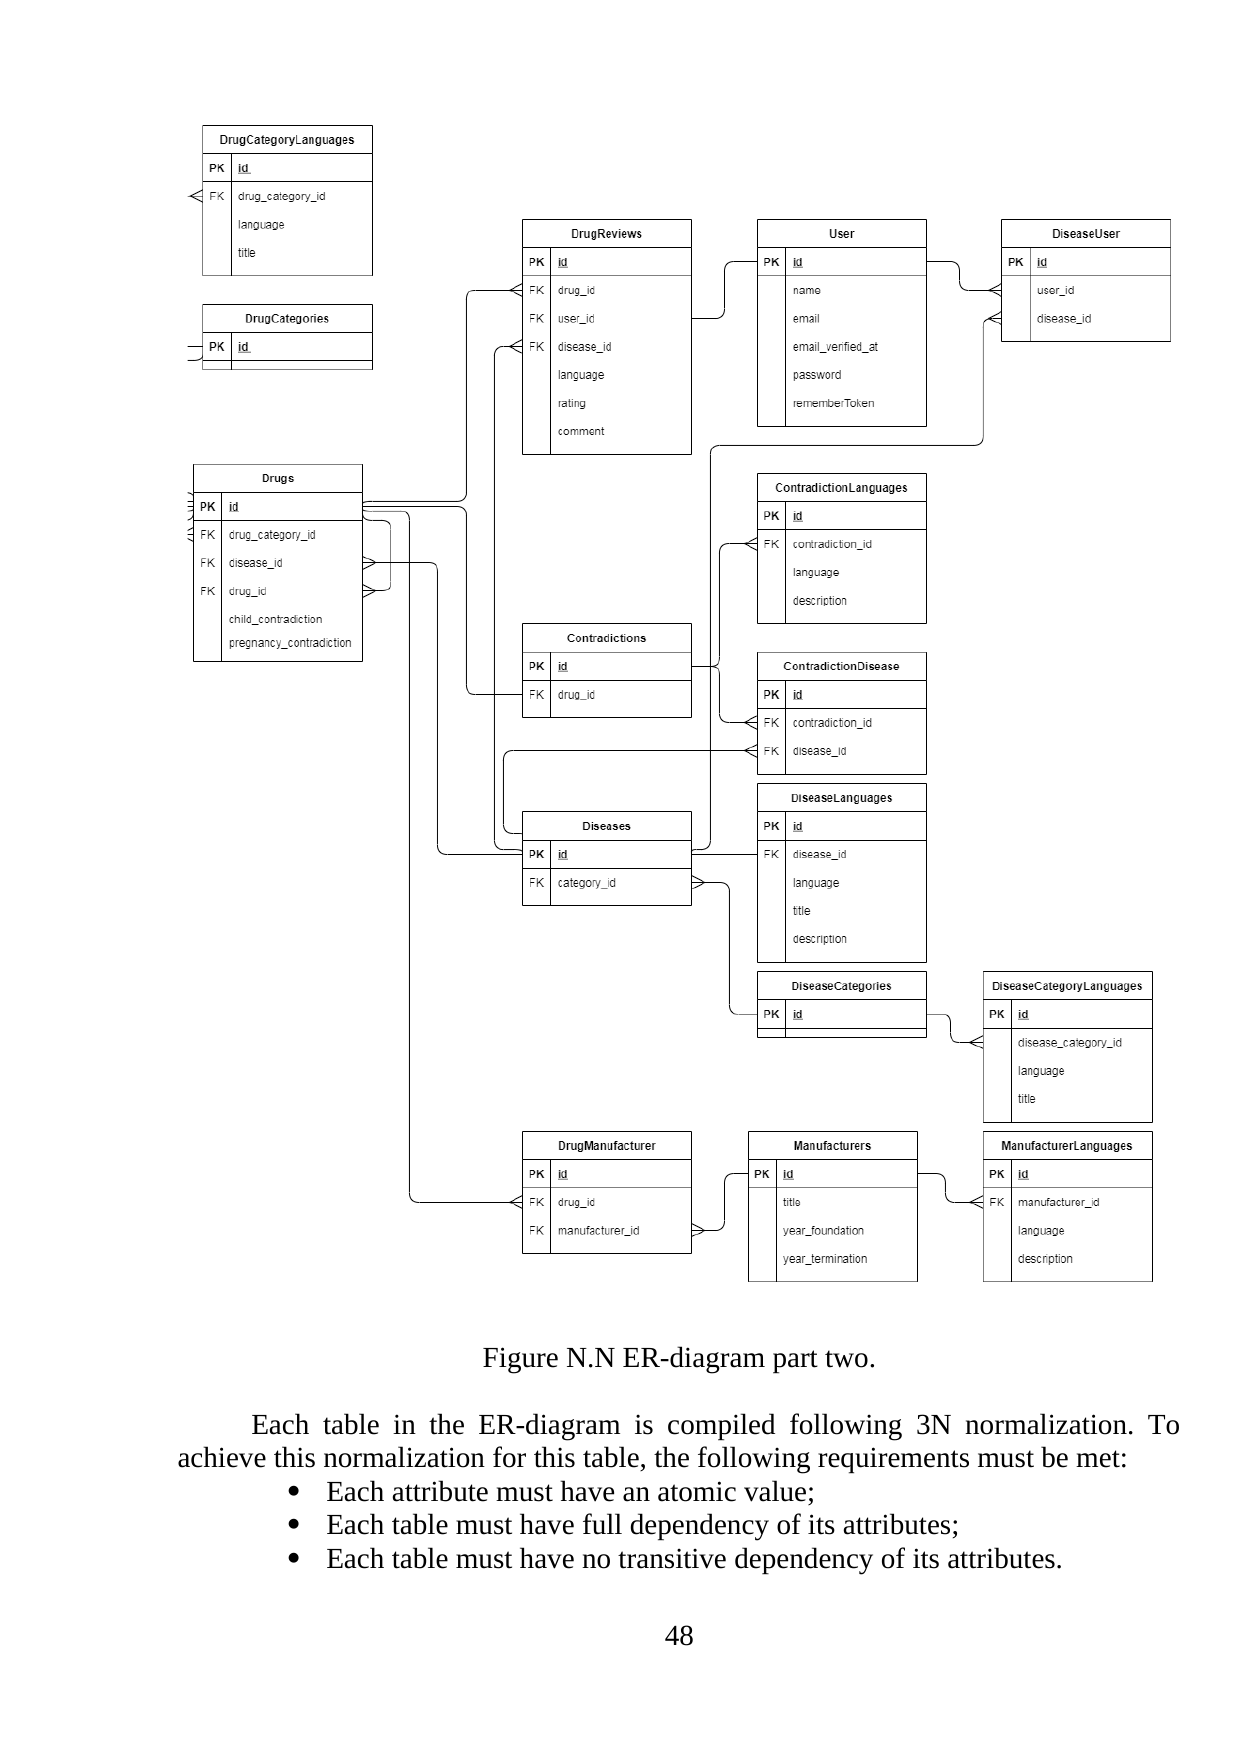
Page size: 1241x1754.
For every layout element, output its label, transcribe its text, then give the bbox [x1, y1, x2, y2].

text Each table in the ER-diagram is compiled following 3N normalization. To achieve this normalization for this table, the following requirements must be met: [177, 1407, 1181, 1474]
list Each table must have full dependency of its attributes; [288, 1507, 1181, 1541]
picture [187, 118, 1171, 1282]
list Each table must have no transitive dependency of its attributes. [288, 1541, 1181, 1575]
list Each attribute must have an atomic value; [288, 1474, 1181, 1507]
text Figure N.N ER-diagram part two. [177, 1340, 1181, 1373]
